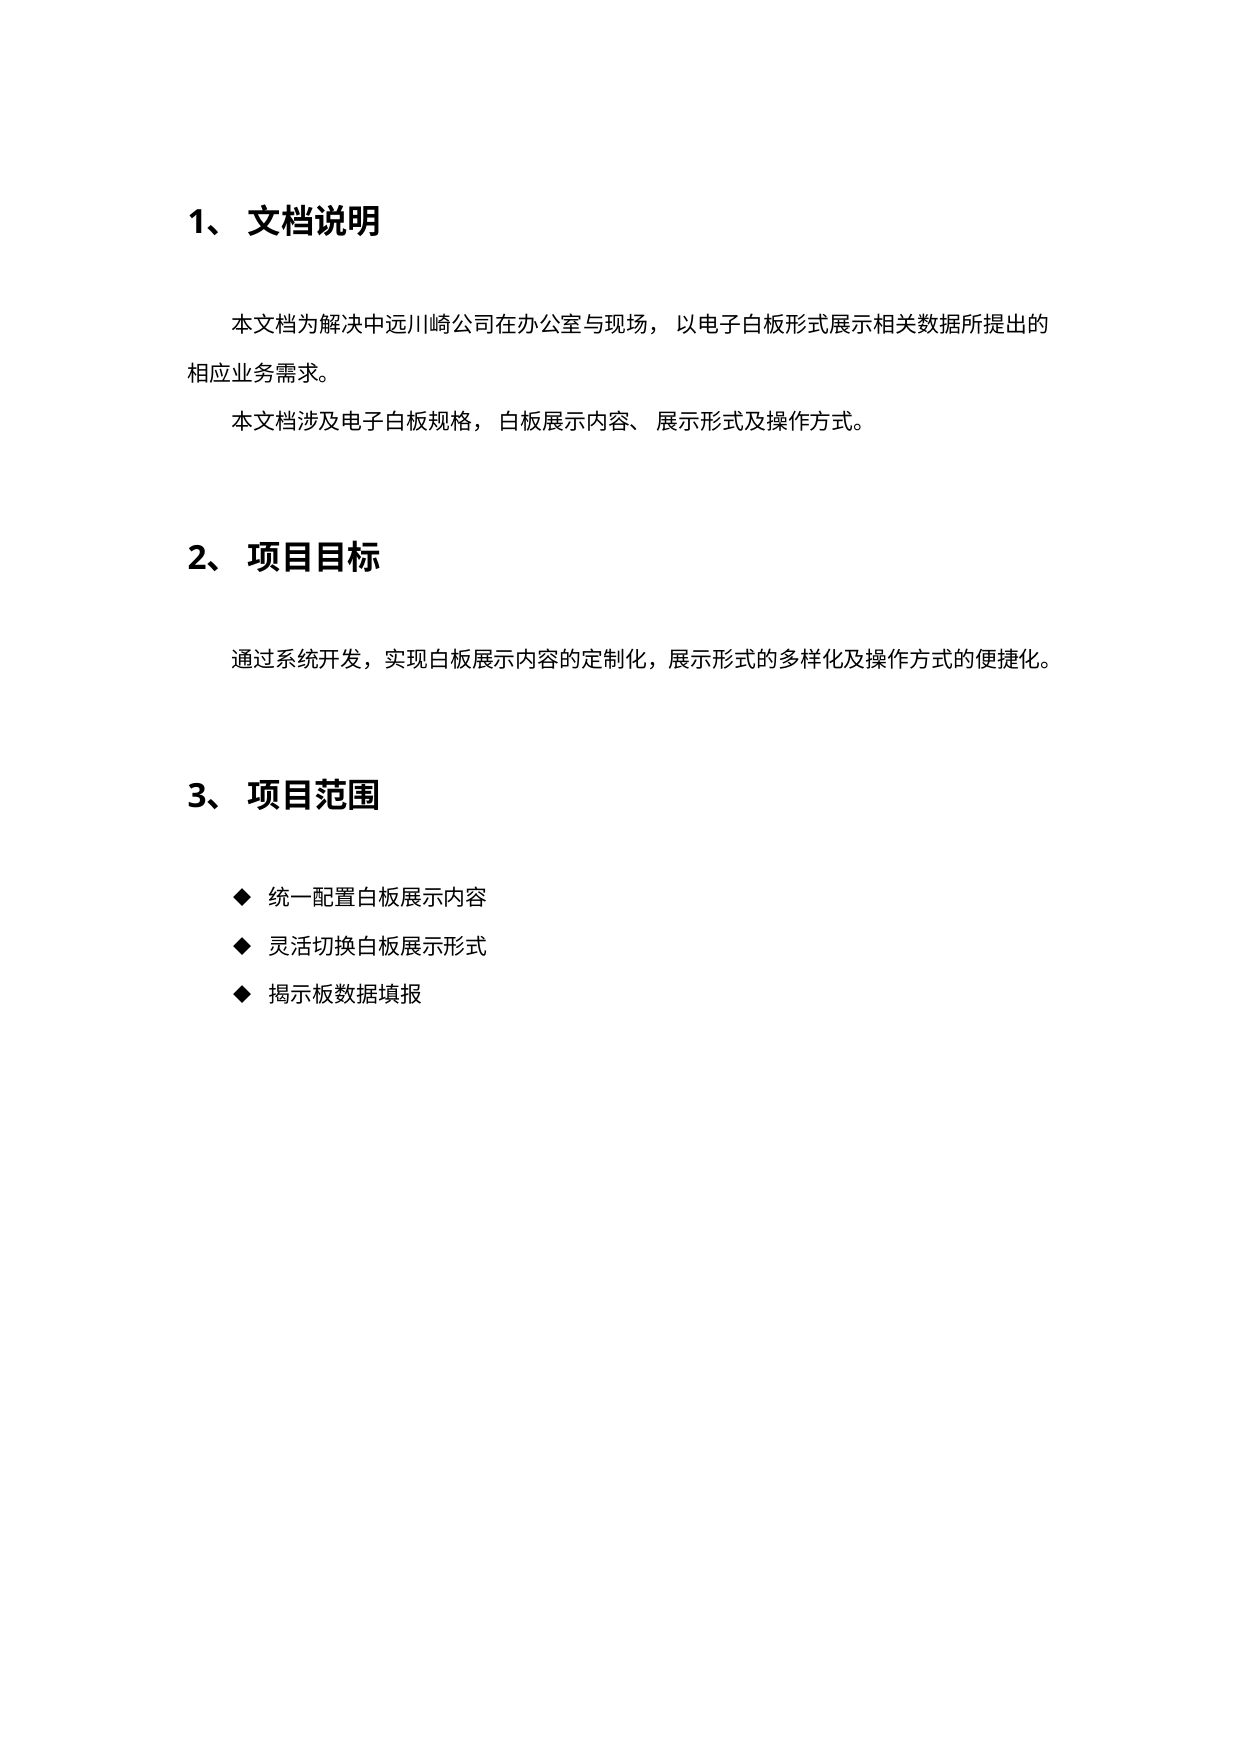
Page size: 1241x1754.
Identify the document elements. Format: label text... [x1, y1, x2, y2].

text 本文档为解决中远川崎公司在办公室与现场， 以电子白板形式展示相关数据所提出的相应业务需求。 [187, 307, 1053, 388]
list 统一配置白板展示内容 [231, 880, 1053, 912]
list 灵活切换白板展示形式 [231, 928, 1053, 961]
list 文档说明 [187, 187, 1053, 252]
text 通过系统开发，实现白板展示内容的定制化，展示形式的多样化及操作方式的便捷化。 [187, 642, 1053, 674]
list 揭示板数据填报 [231, 977, 1053, 1009]
text 本文档涉及电子白板规格， 白板展示内容、 展示形式及操作方式。 [187, 404, 1053, 436]
list 项目目标 [187, 522, 1053, 587]
list 项目范围 [187, 760, 1053, 825]
